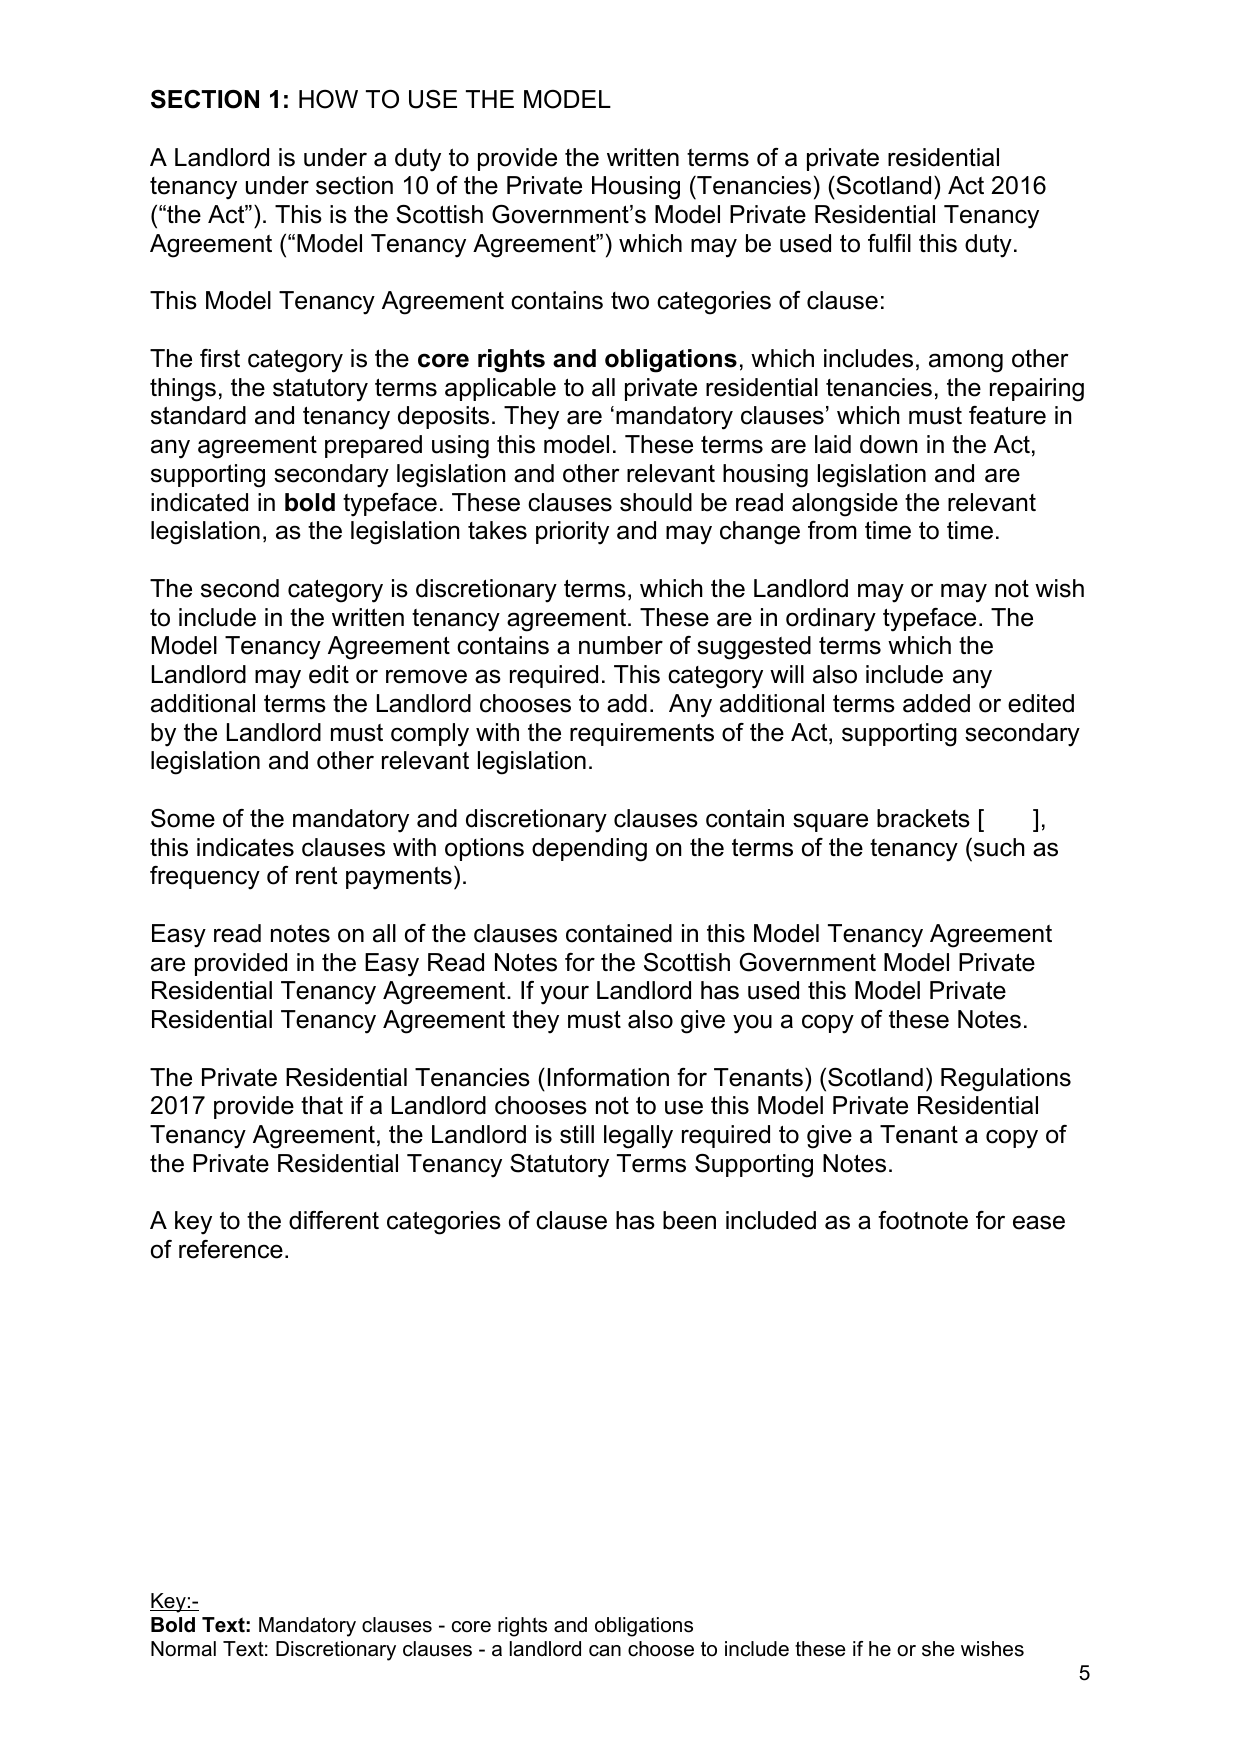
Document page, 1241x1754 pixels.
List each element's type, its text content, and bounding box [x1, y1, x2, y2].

text The first category is the core rights and obligations, which includes, among other things, the statutory terms applicable to all private residential tenancies, the repairing standard and tenancy deposits. They are ‘mandatory clauses’ which must feature in any agreement prepared using this model. These terms are laid down in the Act, supporting secondary legislation and other relevant housing legislation and are indicated in bold typeface. These clauses should be read alongside the relevant legislation, as the legislation takes priority and may change from time to time. [150, 344, 1090, 545]
text A Landlord is under a duty to provide the written terms of a private residential tenancy under section 10 of the Private Housing (Tenancies) (Scotland) Act 2016 (“the Act”). This is the Scottish Government’s Model Private Residential Tenancy Agreement (“Model Tenancy Agreement”) which may be used to fulfil this duty. [150, 142, 1090, 257]
text The second category is discretionary terms, which the Landlord may or may not wish to include in the written tenancy agreement. These are in ordinary typeface. The Model Tenancy Agreement contains a number of suggested terms which the Landlord may edit or remove as required. This category will also include any additional terms the Landlord chooses to add. Any additional terms added or edited by the Landlord must comply with the requirements of the Act, supporting secondary legislation and other relevant legislation. [150, 574, 1090, 775]
text The Private Residential Tenancies (Information for Tenants) (Scotland) Regulations 2017 provide that if a Landlord chooses not to use this Model Private Residential Tenancy Agreement, the Landlord is still legally required to give a Tenant a copy of the Private Residential Tenancy Statutory Terms Supporting Notes. [150, 1062, 1090, 1177]
text A key to the different categories of clause has been included as a footnote for ease of reference. [150, 1206, 1090, 1264]
text This Model Tenancy Agreement contains two categories of clause: [150, 286, 1090, 315]
subtitle SECTION 1: HOW TO USE THE MODEL [150, 85, 1090, 114]
text Some of the mandatory and discretionary clauses contain square brackets [ ], this indicates clauses with options depending on the terms of the tenancy (such as frequency of rent payments). [150, 804, 1090, 890]
text Easy read notes on all of the clauses contained in this Model Tenancy Agreement are provided in the Easy Read Notes for the Scottish Government Model Private Residential Tenancy Agreement. If your Landlord has used this Model Private Residential Tenancy Agreement they must also give you a copy of these Notes. [150, 919, 1090, 1034]
